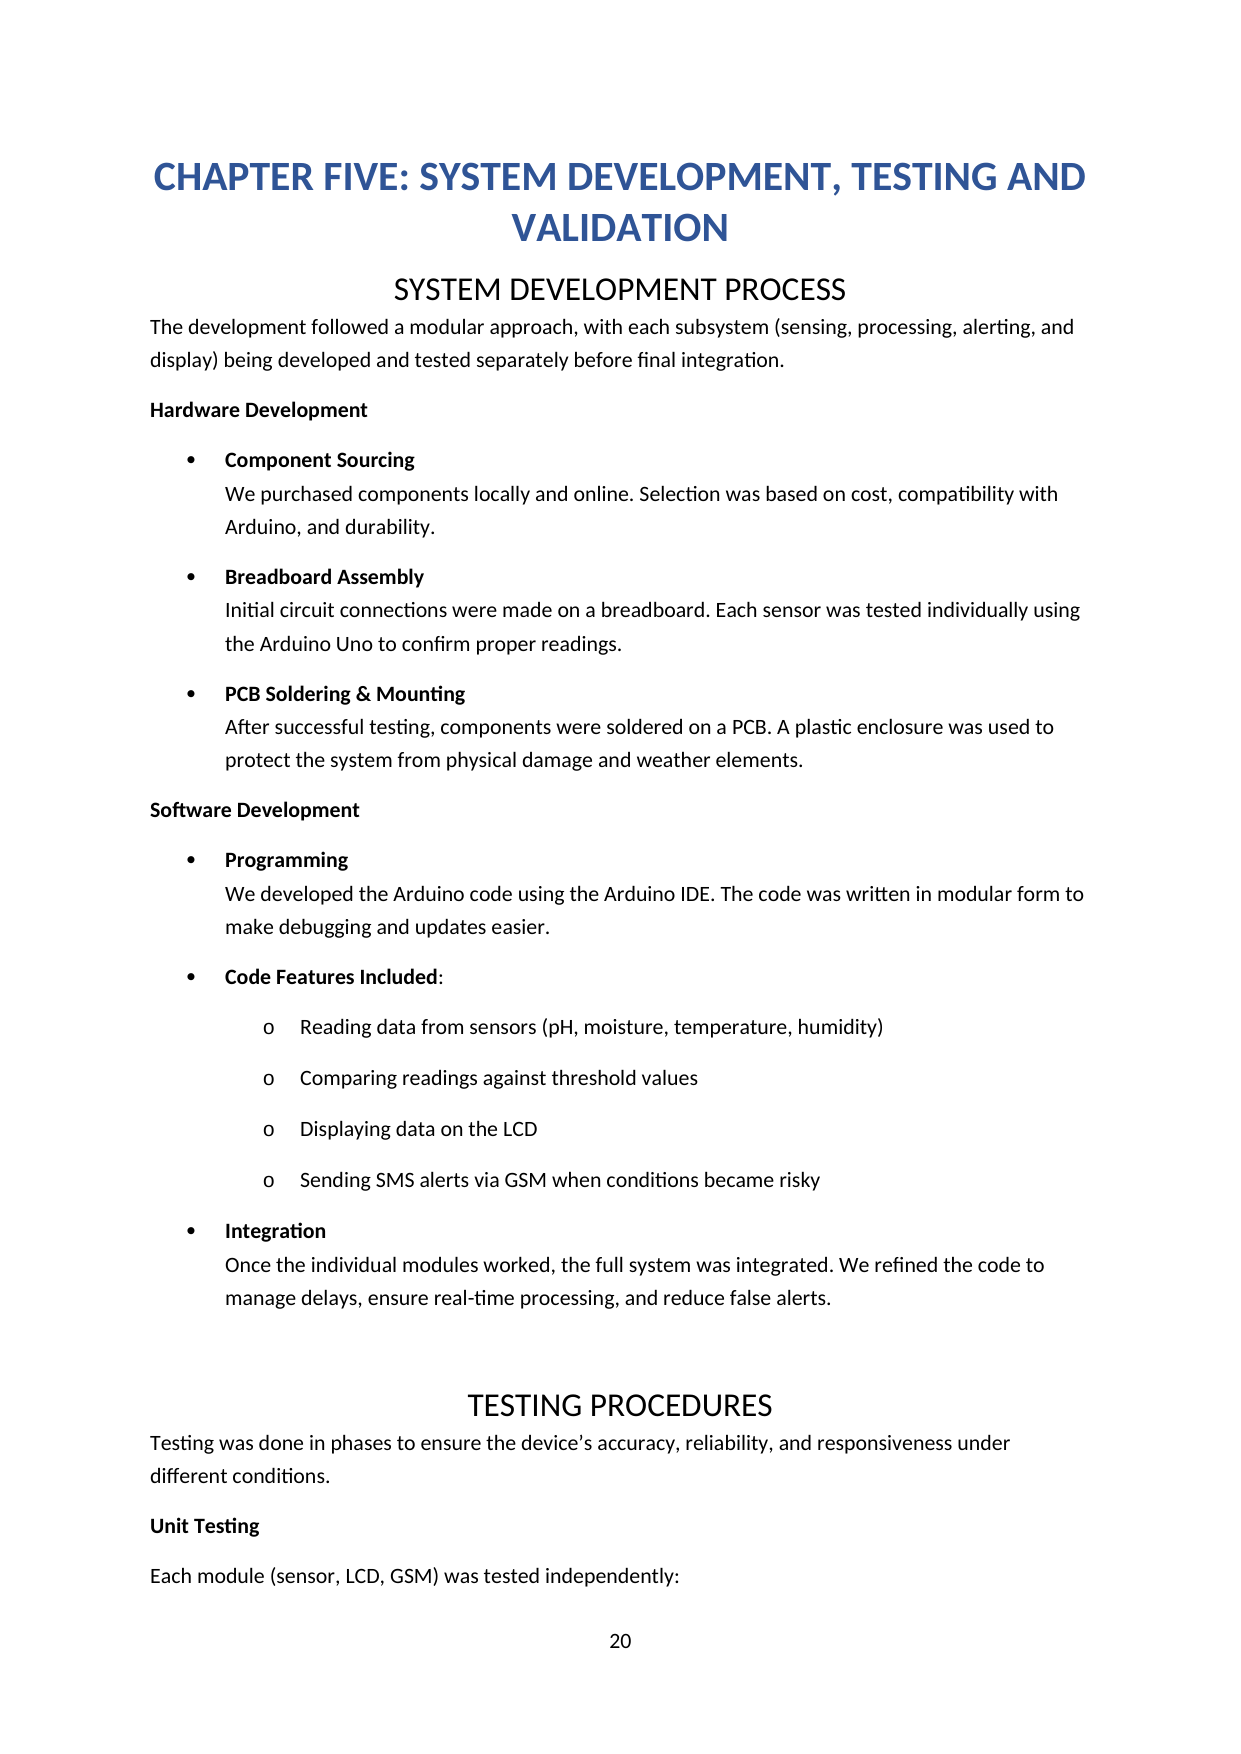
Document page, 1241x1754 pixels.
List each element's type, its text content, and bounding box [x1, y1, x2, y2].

text Testing was done in phases to ensure the device’s accuracy, reliability, and responsiveness under different conditions. [150, 1429, 1090, 1489]
subtitle TESTING PROCEDURES [150, 1384, 1090, 1425]
list Integration Once the individual modules worked, the full system was integrated. We refined the code to manage delays, ensure real-time processing, and reduce false alerts. [187, 1217, 1090, 1311]
list Breadboard Assembly Initial circuit connections were made on a breadboard. Each sensor was tested individually using the Arduino Uno to confirm proper readings. [187, 563, 1090, 657]
text The development followed a modular approach, with each subsystem (sensing, processing, alerting, and display) being developed and tested separately before final integration. [150, 313, 1090, 373]
subtitle SYSTEM DEVELOPMENT PROCESS [150, 268, 1090, 309]
text Unit Testing [150, 1512, 1090, 1539]
list Comparing readings against threshold values [262, 1064, 1090, 1092]
list PCB Soldering & Mounting After successful testing, components were soldered on a PCB. A plastic enclosure was used to protect the system from physical damage and weather elements. [187, 680, 1090, 773]
subtitle CHAPTER FIVE: SYSTEM DEVELOPMENT, TESTING AND VALIDATION [150, 150, 1090, 252]
list Programming We developed the Arduino code using the Arduino IDE. The code was written in modular form to make debugging and updates easier. [187, 847, 1090, 940]
list Displaying data on the LCD [262, 1115, 1090, 1143]
list Sending SMS alerts via GSM when conditions became risky [262, 1166, 1090, 1194]
text Software Development [150, 797, 1090, 823]
list Component Sourcing We purchased components locally and online. Selection was based on cost, compatibility with Arduino, and durability. [187, 447, 1090, 540]
text Each module (sensor, LCD, GSM) was tested independently: [150, 1562, 1090, 1589]
list Reading data from sensors (pH, moisture, temperature, humidity) [262, 1013, 1090, 1041]
list Code Features Included: [187, 963, 1090, 990]
text Hardware Development [150, 397, 1090, 423]
